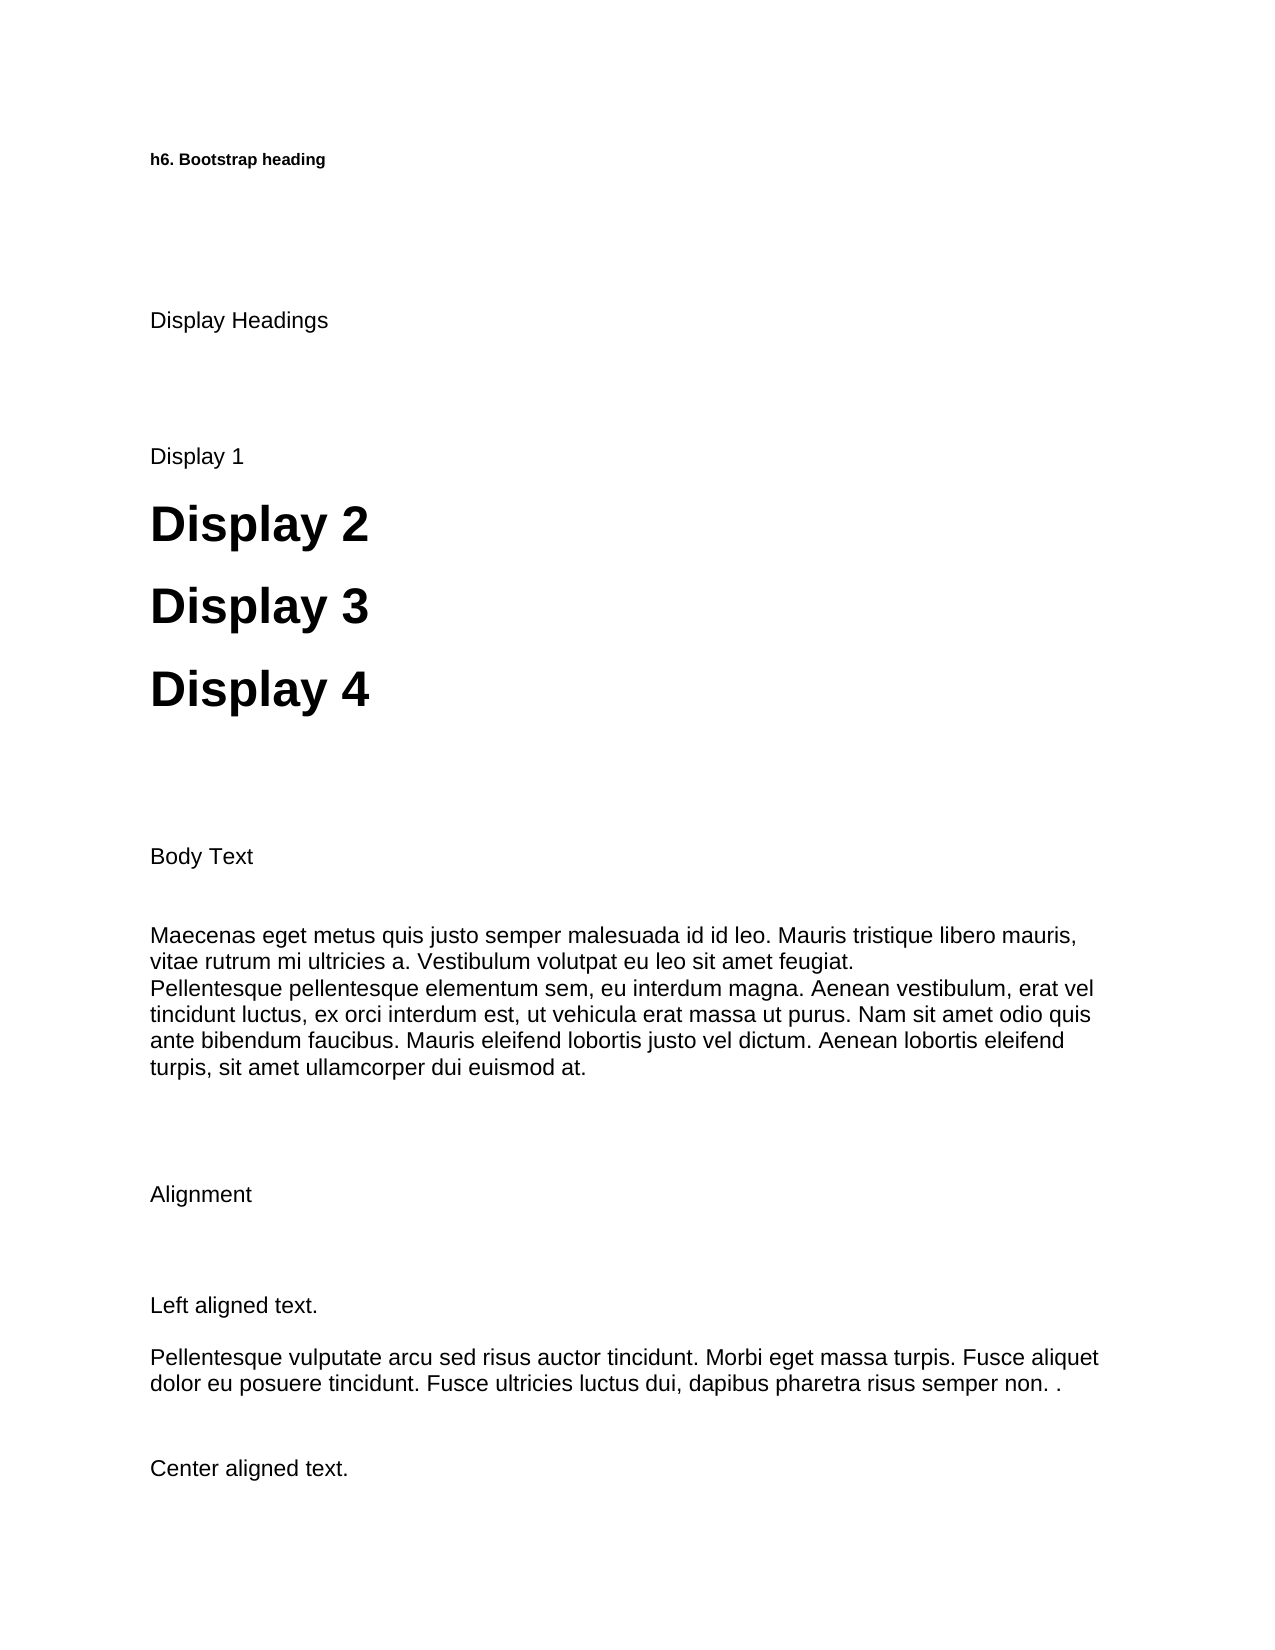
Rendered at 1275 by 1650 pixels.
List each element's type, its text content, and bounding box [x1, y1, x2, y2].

subtitle Display 4 [150, 659, 1125, 717]
text Left aligned text. [150, 1292, 1125, 1319]
text Alignment [150, 1181, 1125, 1207]
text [150, 1344, 1125, 1396]
text Body Text [150, 843, 1125, 869]
text Maecenas eget metus quis justo semper malesuada id id leo. Mauris tristique libero mauris, vitae rutrum mi ultricies a. Vestibulum volutpat eu leo sit amet feugiat. [150, 922, 1125, 974]
text Display Headings [150, 307, 1125, 334]
subtitle Display 2 [150, 494, 1125, 552]
text Pellentesque pellentesque elementum sem, eu interdum magna. Aenean vestibulum, erat vel tincidunt luctus, ex orci interdum est, ut vehicula erat massa ut purus. Nam sit amet odio quis ante bibendum faucibus. Mauris eleifend lobortis justo vel dictum. Aenean lobortis eleifend turpis, sit amet ullamcorper dui euismod at. [150, 974, 1125, 1080]
subtitle Display 3 [150, 577, 1125, 634]
text Display 1 [150, 443, 1125, 469]
subtitle h6. Bootstrap heading [150, 150, 1125, 169]
text Center aligned text. [150, 1455, 1125, 1481]
